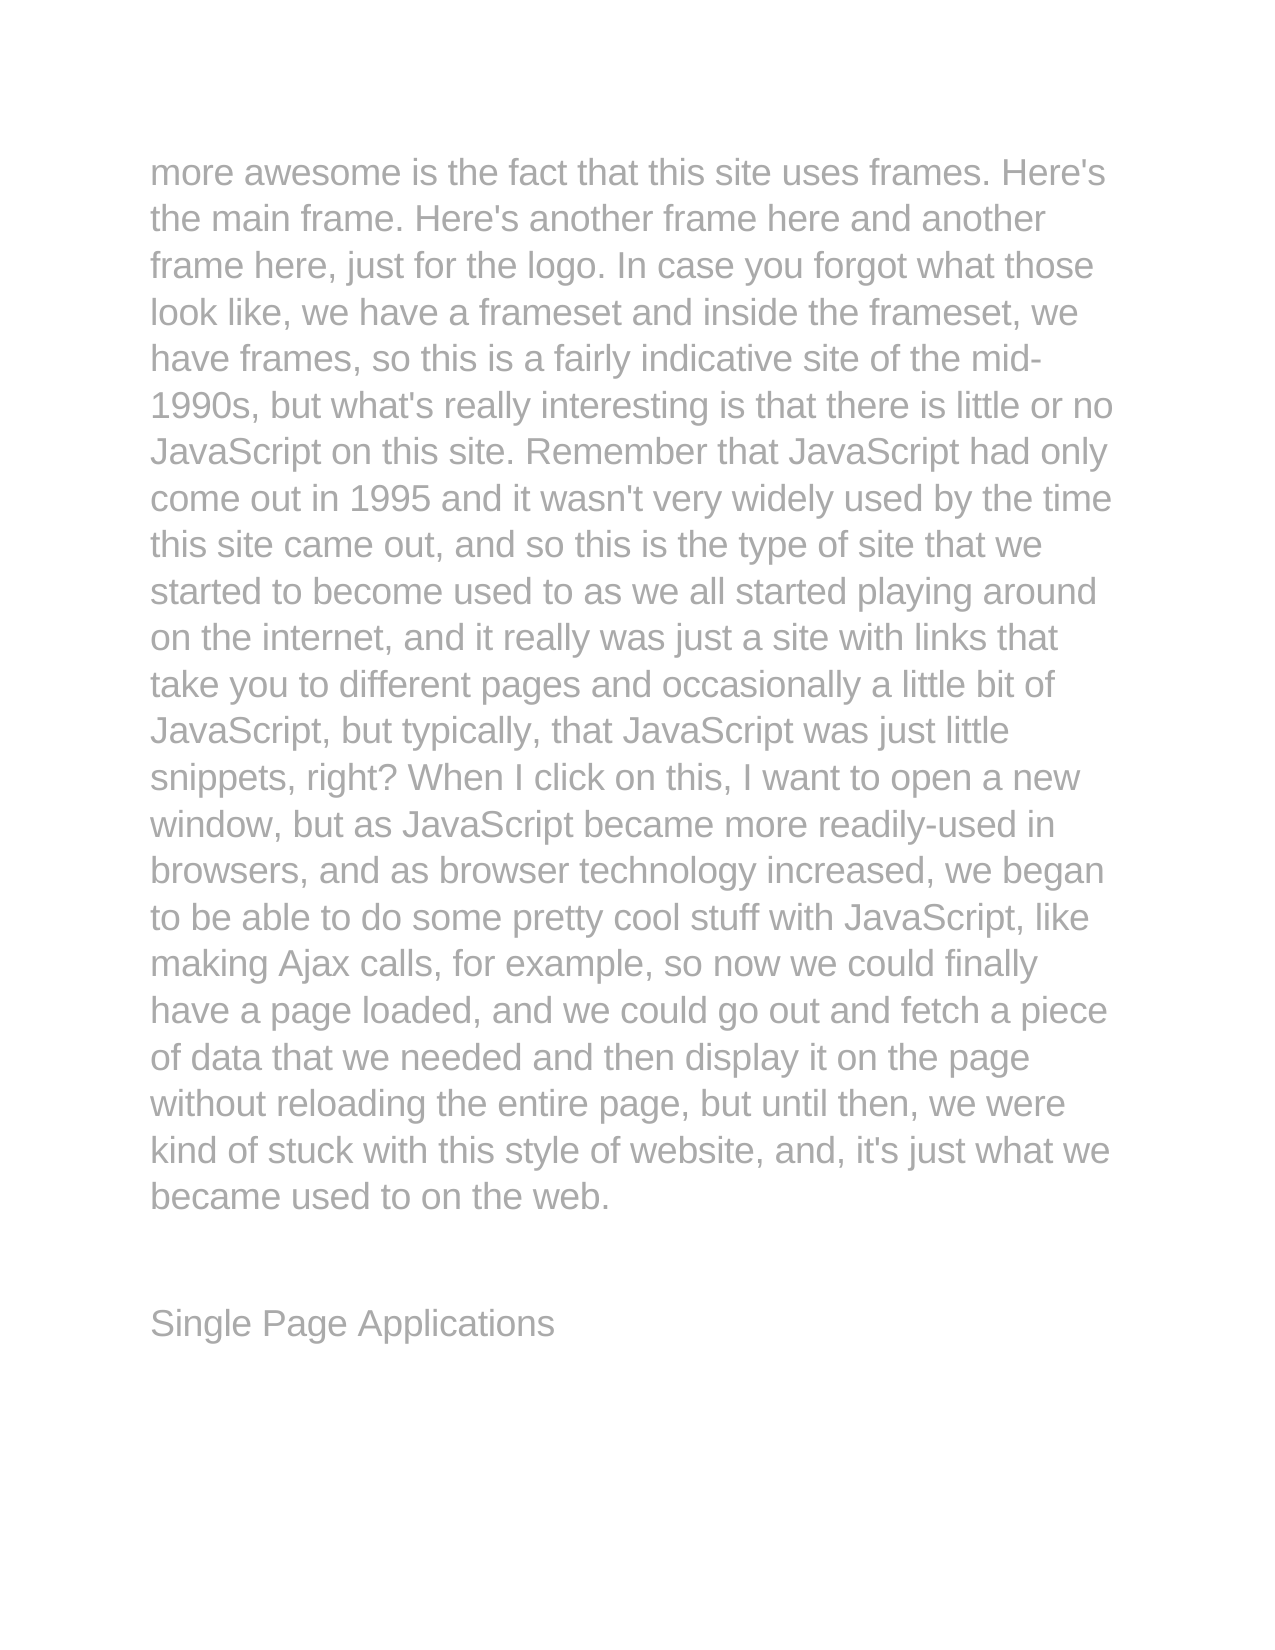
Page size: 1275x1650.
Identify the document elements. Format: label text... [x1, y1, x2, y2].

text Single Page Applications [150, 1301, 1125, 1344]
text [150, 150, 1125, 1217]
